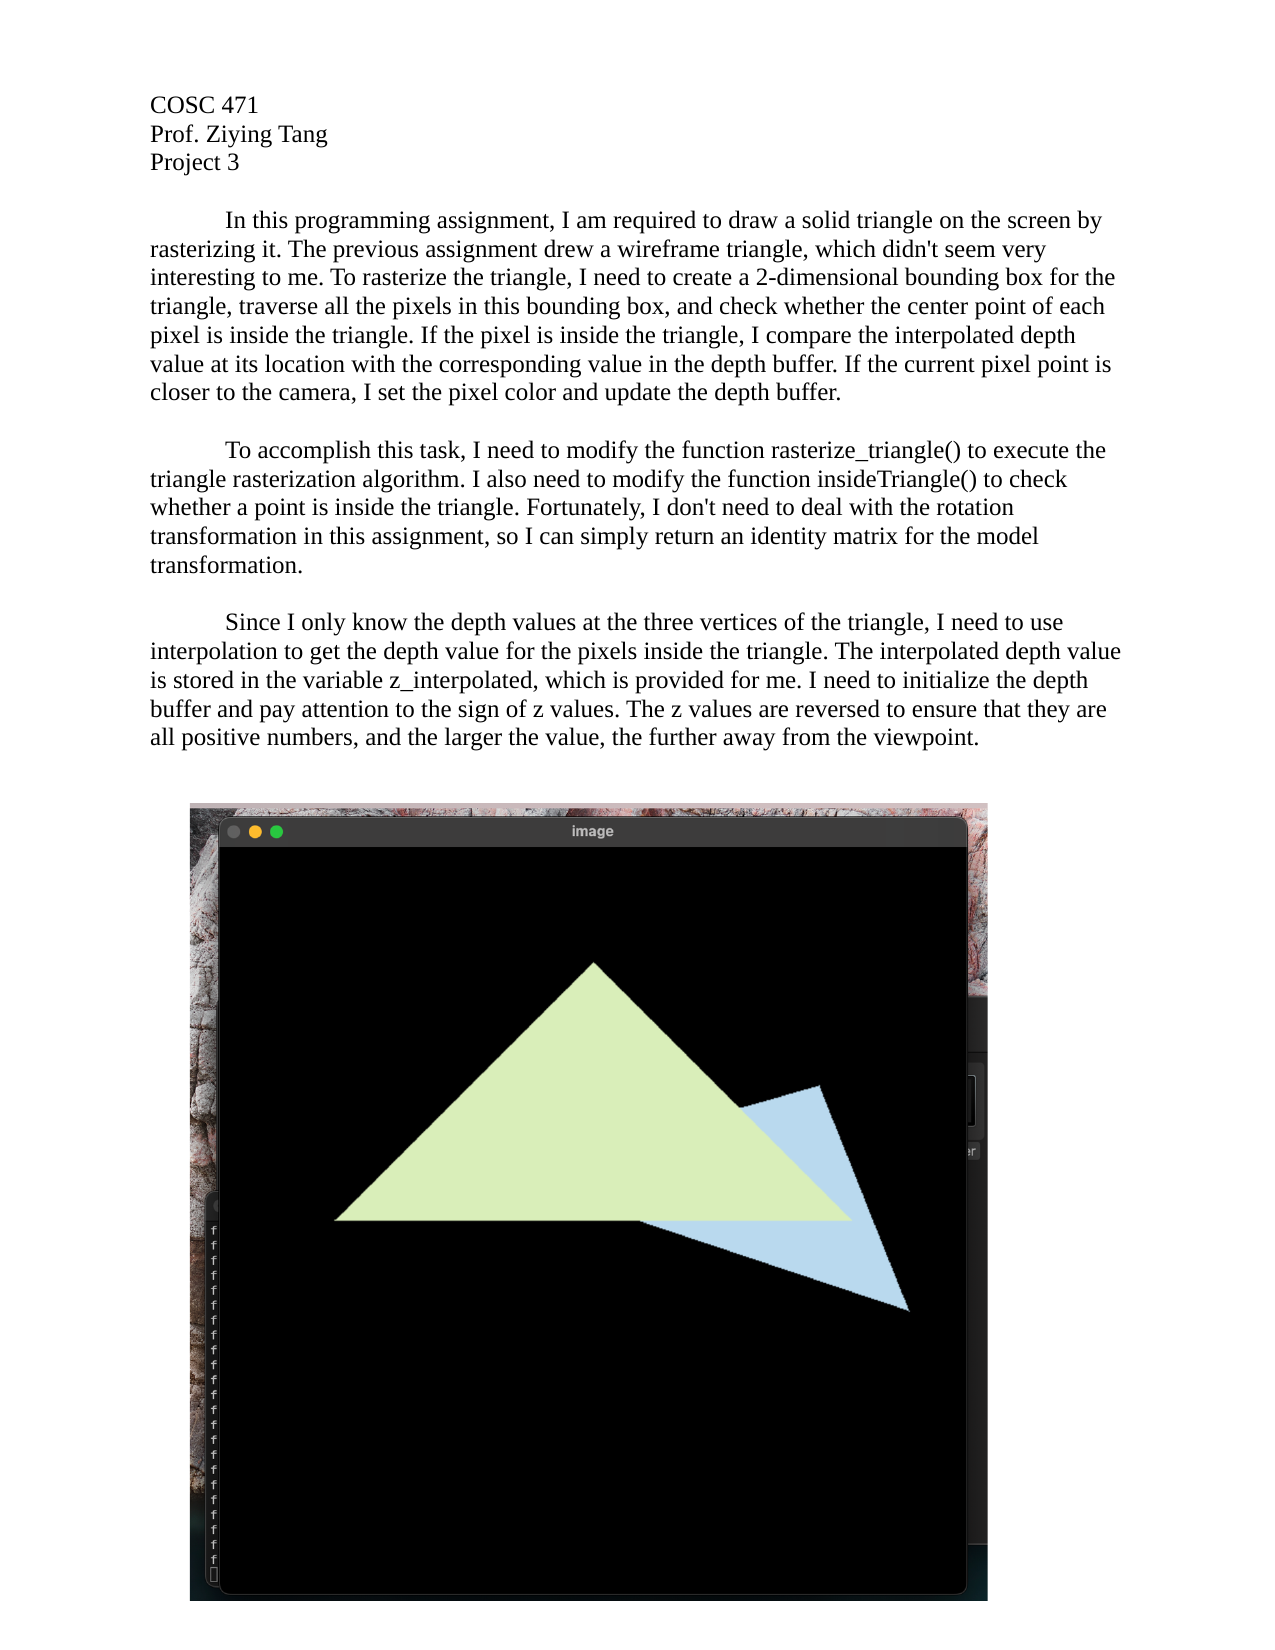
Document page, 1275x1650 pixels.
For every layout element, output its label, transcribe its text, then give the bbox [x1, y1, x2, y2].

text Prof. Ziying Tang [150, 119, 1125, 147]
text Since I only know the depth values at the three vertices of the triangle, I need to use interpolation to get the depth value for the pixels inside the triangle. The interpolated depth value is stored in the variable z_interpolated, which is provided for me. I need to initialize the depth buffer and pay attention to the sign of z values. The z values are reversed to ensure that they are all positive numbers, and the larger the value, the further away from the viewpoint. [150, 607, 1125, 751]
text In this programming assignment, I am required to draw a solid triangle on the screen by rasterizing it. The previous assignment drew a wireframe triangle, which didn't seem very interesting to me. To rasterize the triangle, I need to create a 2-dimensional bounding box for the triangle, traverse all the pixels in this bounding box, and check whether the center point of each pixel is inside the triangle. If the pixel is inside the triangle, I compare the interpolated depth value at its location with the corresponding value in the depth buffer. If the current pixel point is closer to the camera, I set the pixel color and update the depth buffer. [150, 205, 1125, 406]
picture [189, 803, 988, 1601]
text To accomplish this task, I need to modify the function rasterize_triangle() to execute the triangle rasterization algorithm. I also need to modify the function insideTriangle() to check whether a point is inside the triangle. Fortunately, I don't need to deal with the rotation transformation in this assignment, so I can simply return an identity matrix for the model transformation. [150, 435, 1125, 579]
text COSC 471 [150, 90, 1125, 119]
text Project 3 [150, 147, 1125, 176]
